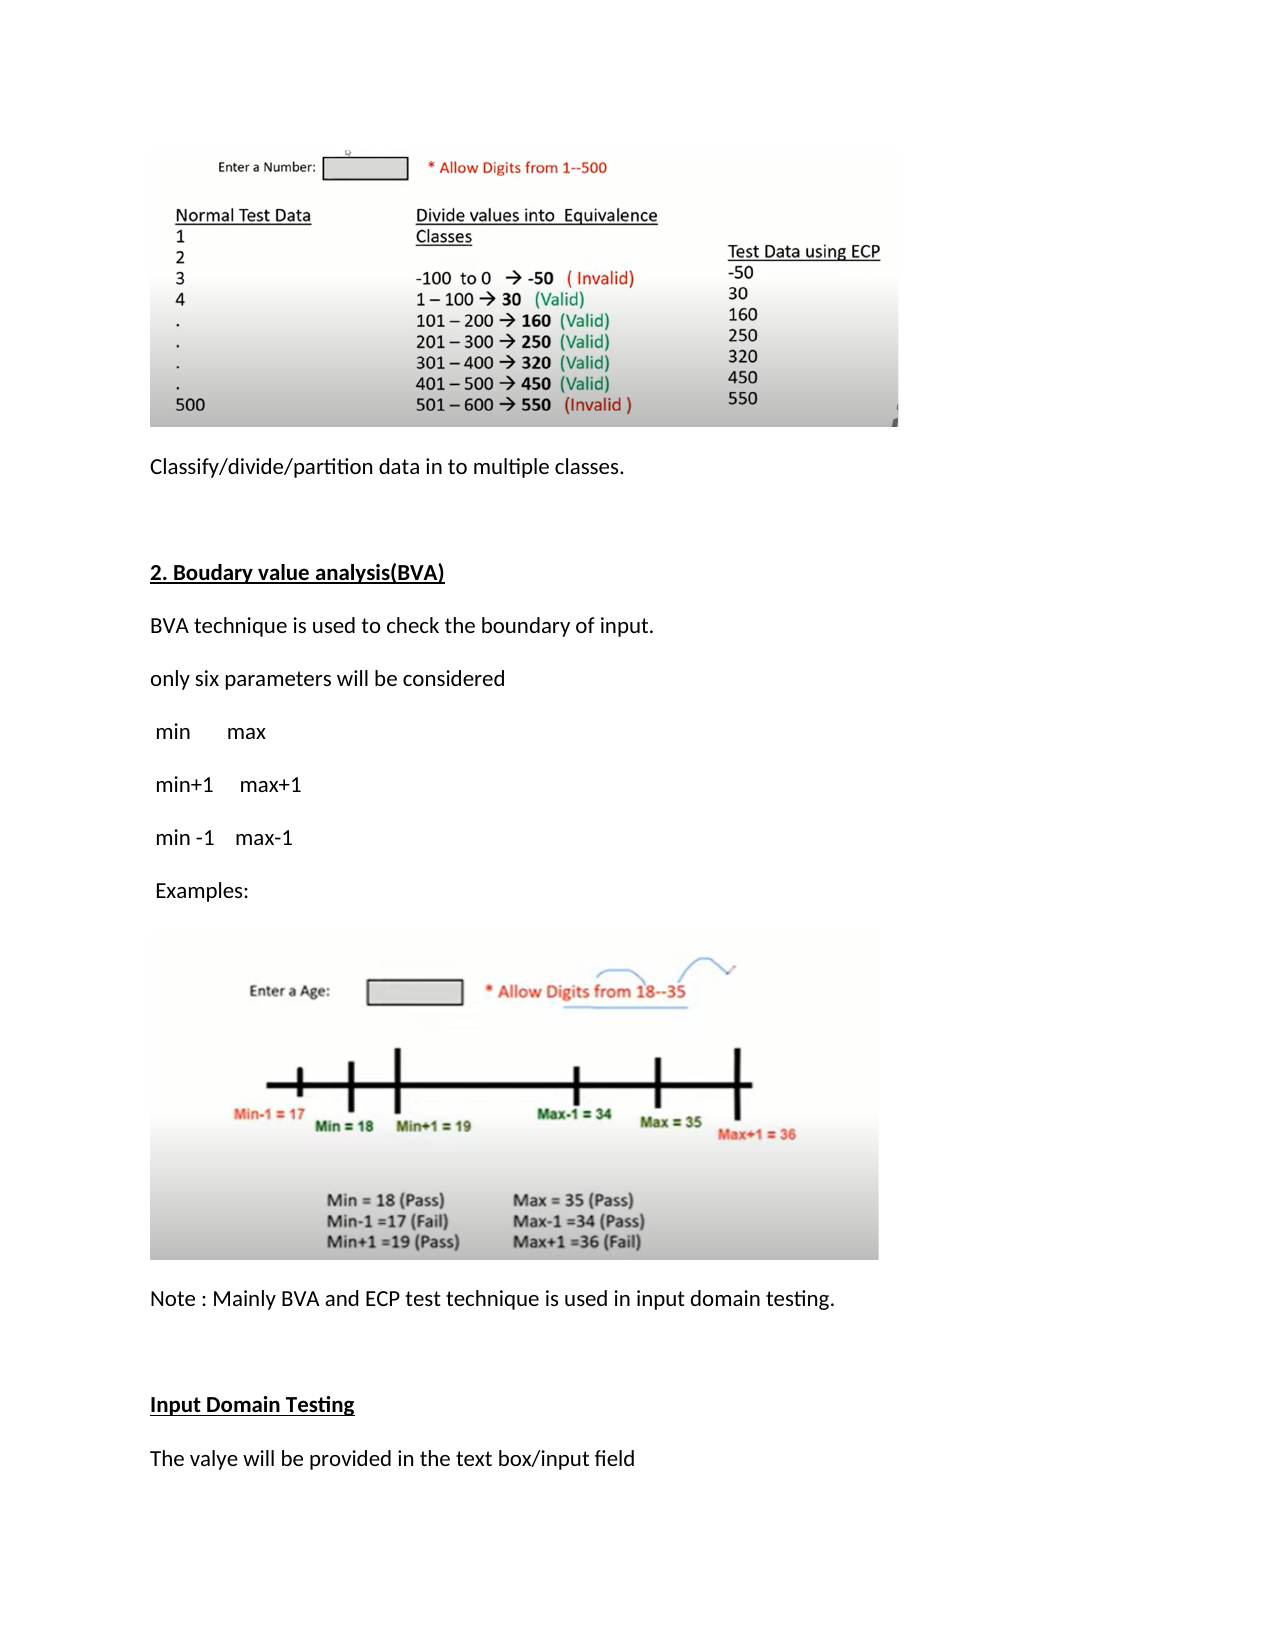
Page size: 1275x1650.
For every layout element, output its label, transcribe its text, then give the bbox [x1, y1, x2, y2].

text The valye will be provided in the text box/input field [150, 1444, 1125, 1472]
text min+1 max+1 [150, 770, 1125, 798]
picture [150, 150, 899, 427]
text Examples: [150, 876, 1125, 904]
text min -1 max-1 [150, 823, 1125, 851]
text Classify/divide/partition data in to multiple classes. [150, 452, 1125, 480]
text 2. Boudary value analysis(BVA) [150, 558, 1125, 586]
text min max [150, 717, 1125, 745]
text Input Domain Testing [150, 1391, 1125, 1419]
picture [150, 929, 879, 1260]
text Note : Mainly BVA and ECP test technique is used in input domain testing. [150, 1284, 1125, 1313]
text BVA technique is used to check the boundary of input. [150, 611, 1125, 639]
text only six parameters will be considered [150, 664, 1125, 692]
